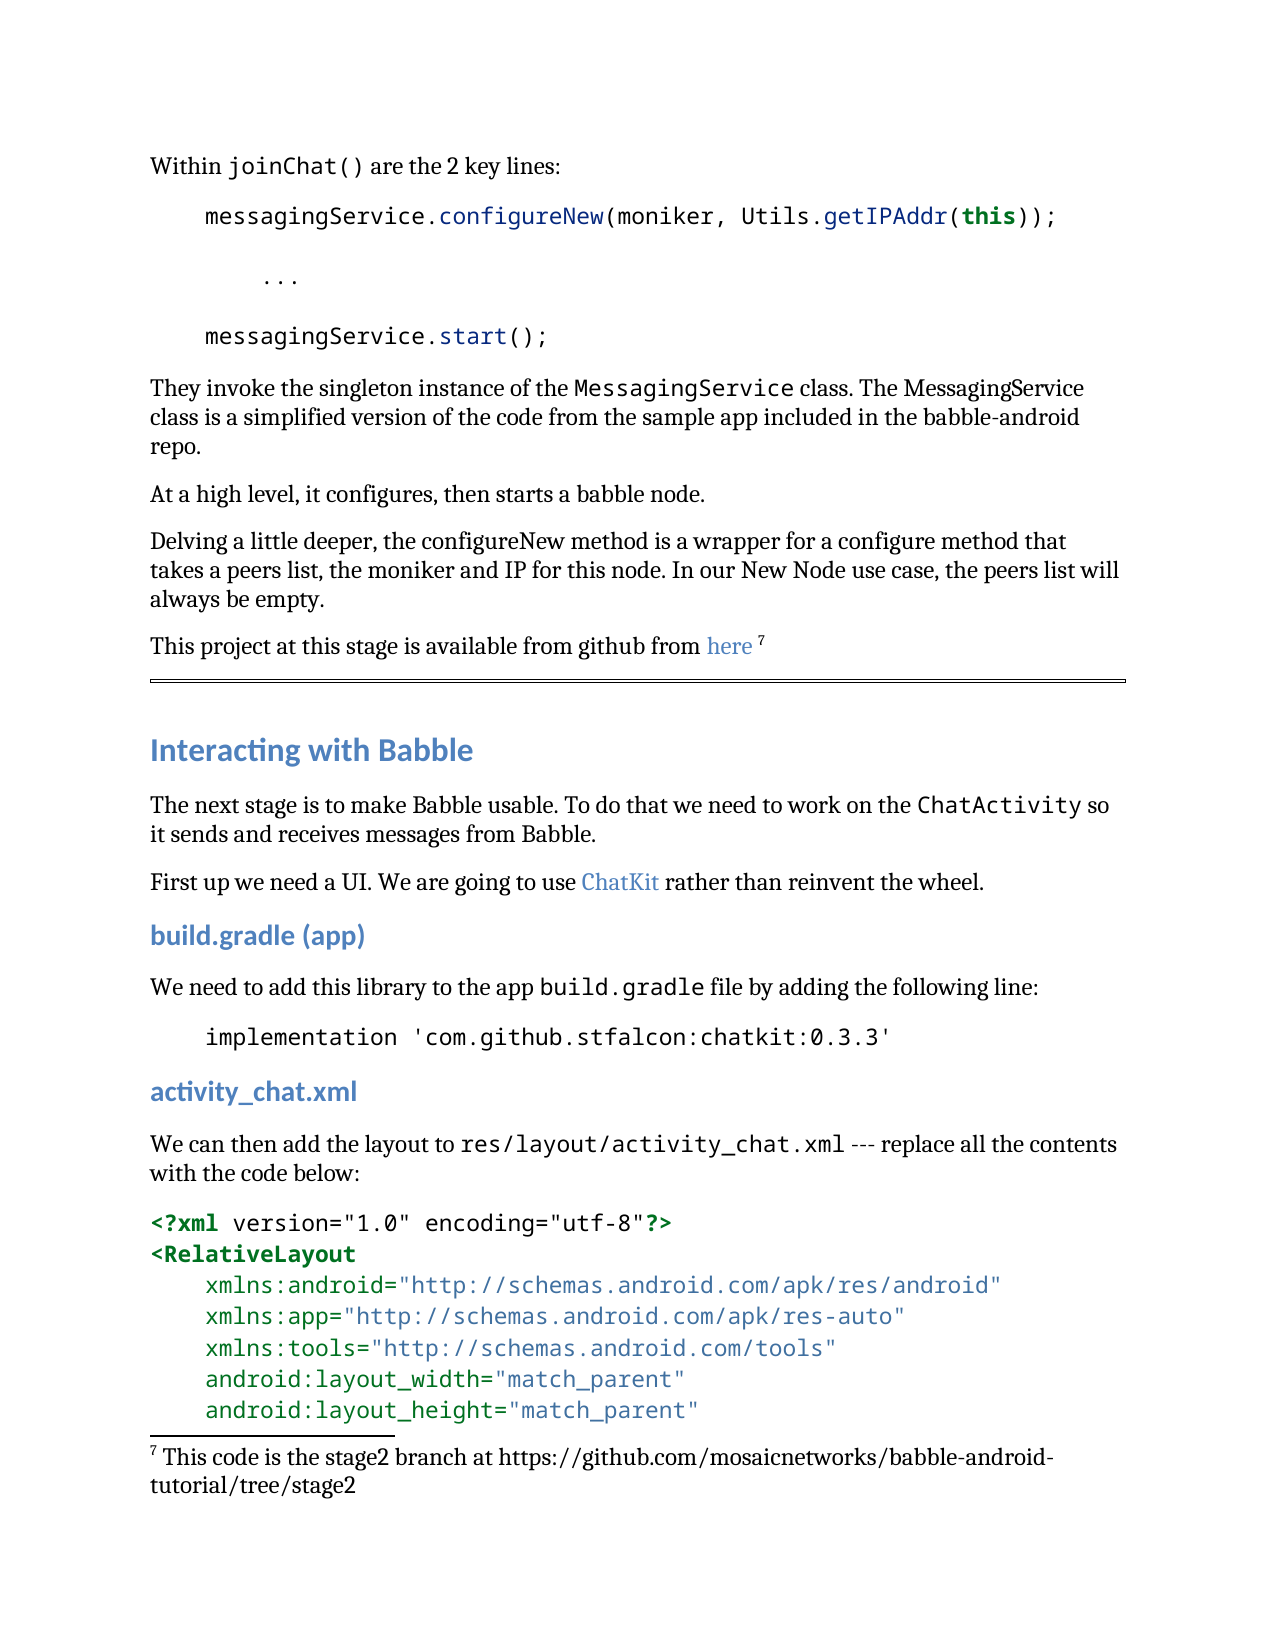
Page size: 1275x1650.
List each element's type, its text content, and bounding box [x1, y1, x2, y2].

subtitle Interacting with Babble [150, 729, 1125, 770]
text We can then add the layout to res/layout/activity_chat.xml --- replace all the contents with the code below: [150, 1128, 1125, 1188]
text Within joinChat() are the 2 key lines: [150, 150, 1125, 181]
text Delving a little deeper, the configureNew method is a wrapper for a configure method that takes a peers list, the moniker and IP for this node. In our New Node use case, the peers list will always be empty. [150, 527, 1125, 613]
subtitle activity_chat.xml [150, 1073, 1125, 1109]
text First up we need a UI. We are going to use ChatKit rather than reinvent the wheel. [150, 867, 1125, 896]
text This project at this stage is available from github from here [150, 632, 1125, 661]
text We need to add this library to the app build.gradle file by adding the following line: [150, 971, 1125, 1003]
text At a high level, it configures, then starts a babble node. [150, 479, 1125, 508]
text The next stage is to make Babble usable. To do that we need to work on the ChatActivity so it sends and receives messages from Babble. [150, 789, 1125, 849]
text messagingService.configureNew(moniker, Utils.getIPAddr(this)); ... messagingService.start(); [150, 200, 1125, 351]
subtitle build.gradle (app) [150, 917, 1125, 953]
text implementation 'com.github.stfalcon:chatkit:0.3.3' [150, 1021, 1125, 1053]
text They invoke the singleton instance of the MessagingService class. The MessagingService class is a simplified version of the code from the sample app included in the babble-android repo. [150, 372, 1125, 461]
